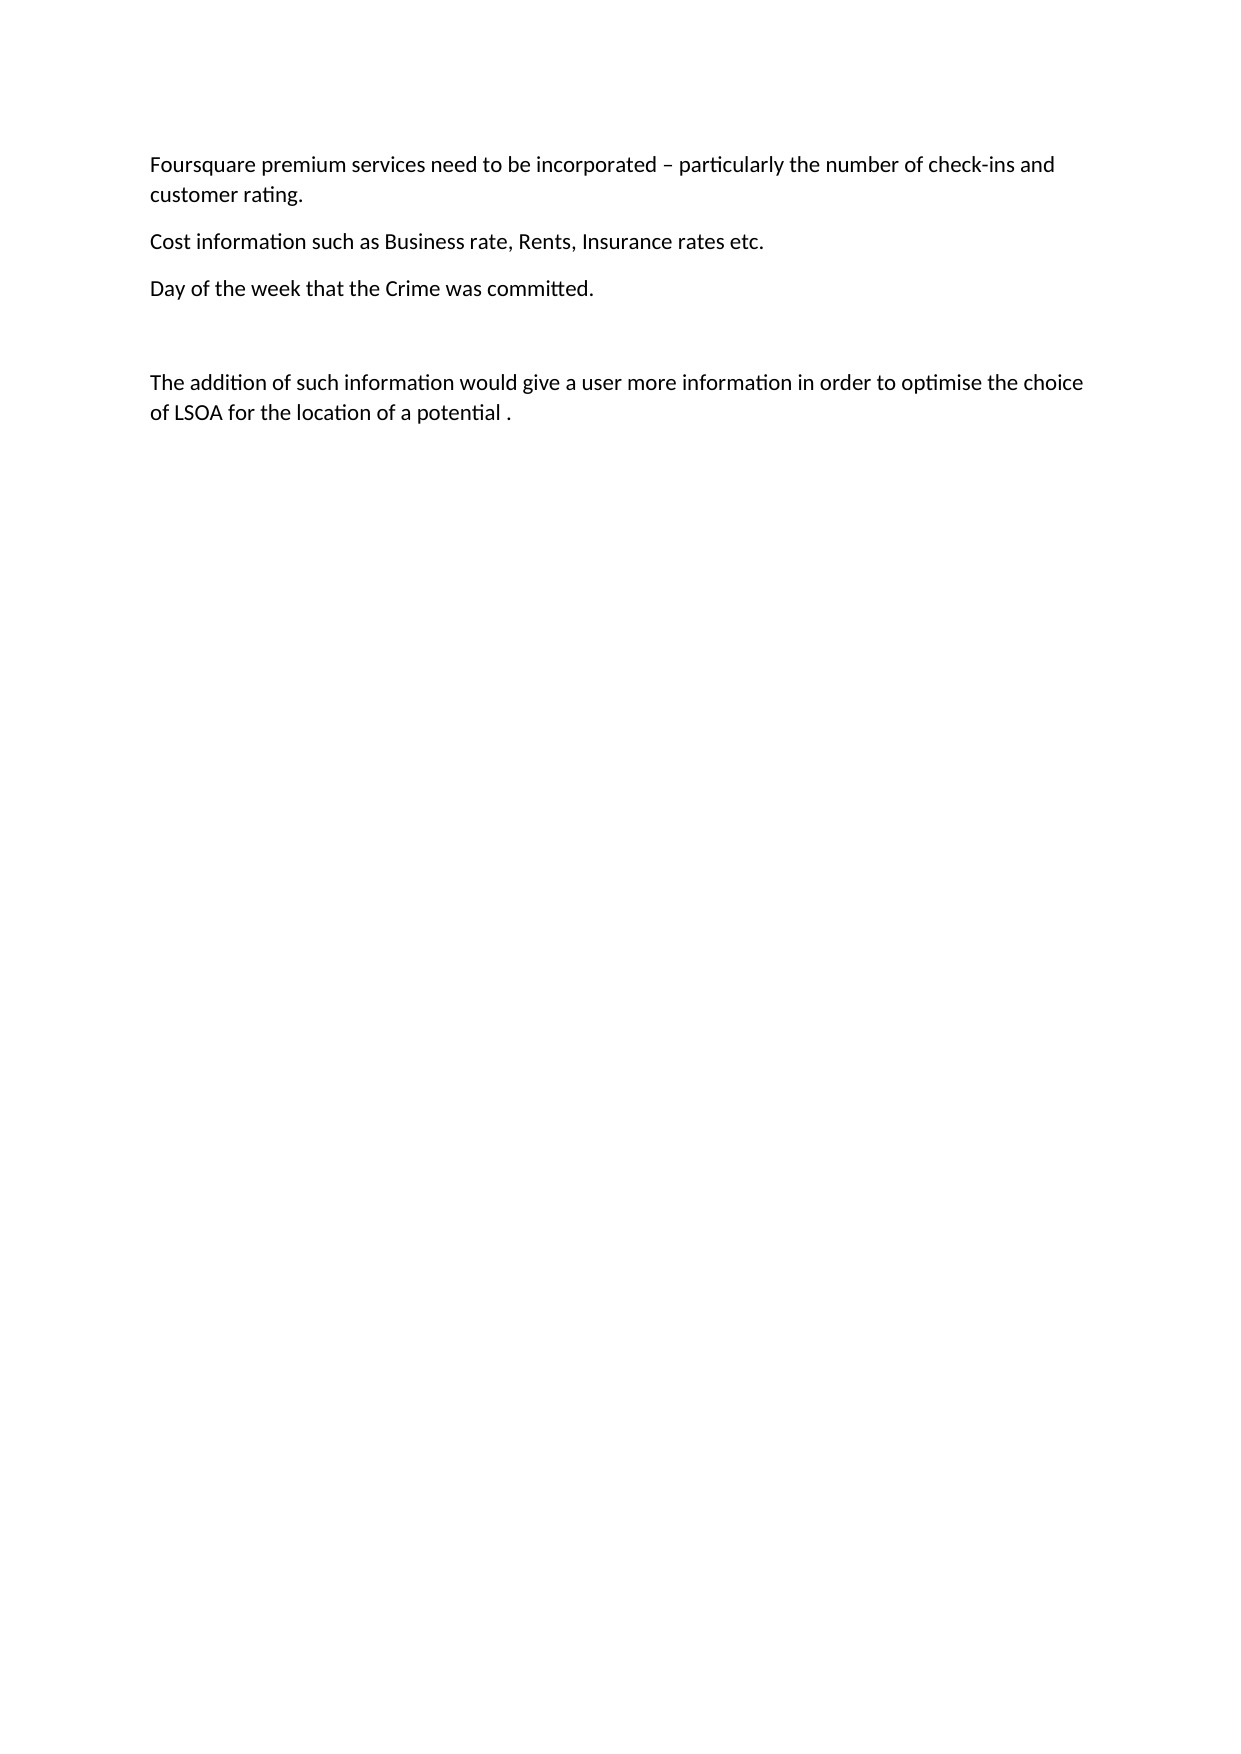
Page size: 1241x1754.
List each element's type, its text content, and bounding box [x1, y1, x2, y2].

text The addition of such information would give a user more information in order to optimise the choice of LSOA for the location of a potential . [150, 368, 1090, 426]
text Foursquare premium services need to be incorporated – particularly the number of check-ins and customer rating. [150, 150, 1090, 208]
text Day of the week that the Crime was committed. [150, 274, 1090, 302]
text Cost information such as Business rate, Rents, Insurance rates etc. [150, 227, 1090, 255]
